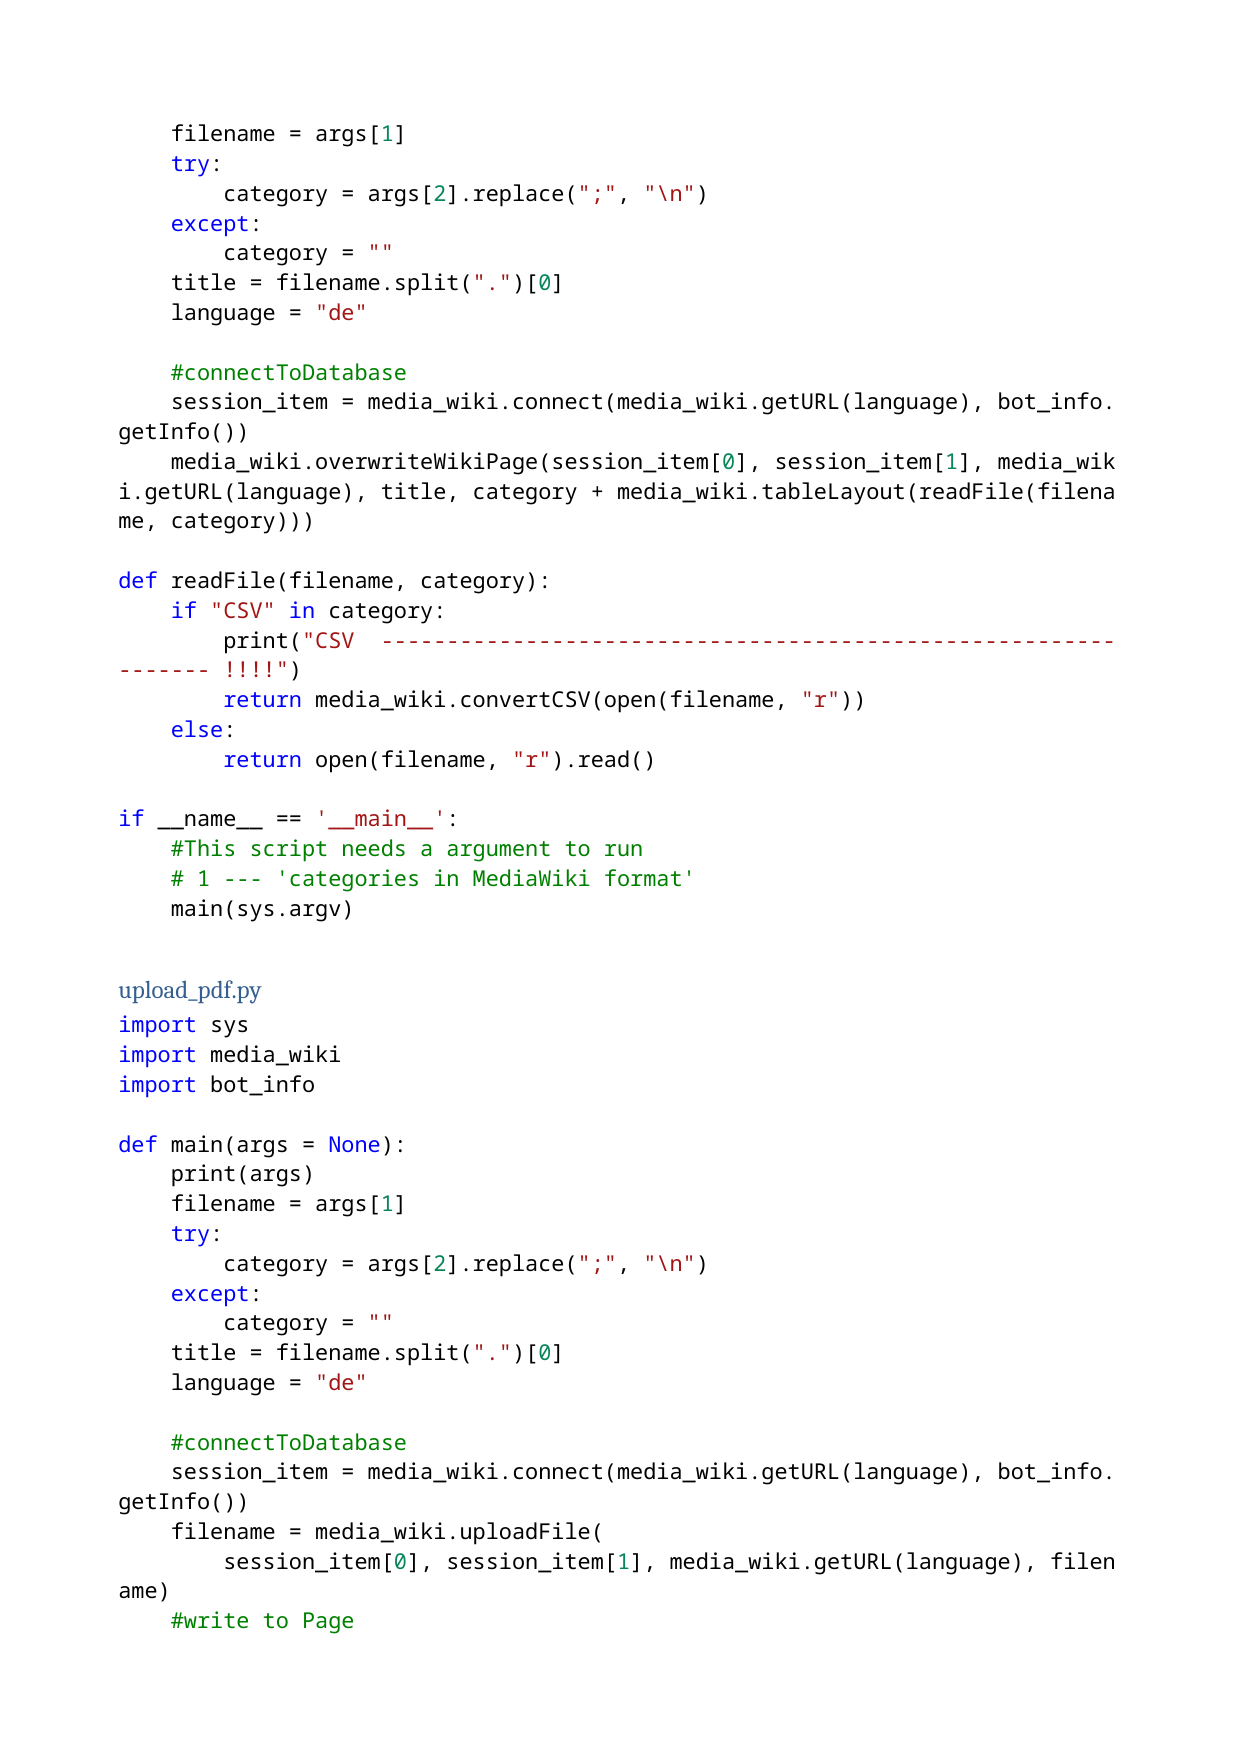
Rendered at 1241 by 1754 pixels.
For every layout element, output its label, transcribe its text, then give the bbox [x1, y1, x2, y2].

text main(sys.argv) [118, 893, 1122, 922]
text category = args[2].replace(";", "\n") [118, 178, 1122, 207]
text if __name__ == '__main__': [118, 803, 1122, 833]
text session_item = media_wiki.connect(media_wiki.getURL(language), bot_info.getInfo()) [118, 386, 1122, 446]
subtitle upload_pdf.py [118, 976, 1122, 1005]
text title = filename.split(".")[0] [118, 1337, 1122, 1367]
text return media_wiki.convertCSV(open(filename, "r")) [118, 684, 1122, 714]
text category = "" [118, 237, 1122, 267]
text def main(args = None): [118, 1128, 1122, 1158]
text def readFile(filename, category): [118, 565, 1122, 595]
text except: [118, 1277, 1122, 1307]
text category = "" [118, 1307, 1122, 1337]
text print(args) [118, 1158, 1122, 1188]
text language = "de" [118, 297, 1122, 327]
text # 1 --- 'categories in MediaWiki format' [118, 863, 1122, 893]
text filename = args[1] [118, 118, 1122, 148]
text #connectToDatabase [118, 1426, 1122, 1456]
text import media_wiki [118, 1039, 1122, 1069]
text else: [118, 714, 1122, 744]
text session_item[0], session_item[1], media_wiki.getURL(language), filename) [118, 1546, 1122, 1605]
text except: [118, 207, 1122, 237]
text import sys [118, 1009, 1122, 1039]
text import bot_info [118, 1069, 1122, 1099]
text #connectToDatabase [118, 356, 1122, 386]
text try: [118, 148, 1122, 178]
text language = "de" [118, 1367, 1122, 1397]
text category = args[2].replace(";", "\n") [118, 1248, 1122, 1277]
text session_item = media_wiki.connect(media_wiki.getURL(language), bot_info.getInfo()) [118, 1456, 1122, 1516]
text print("CSV --------------------------------------------------------------- !!!!") [118, 624, 1122, 684]
text filename = media_wiki.uploadFile( [118, 1516, 1122, 1546]
text media_wiki.overwriteWikiPage(session_item[0], session_item[1], media_wiki.getURL(language), title, category + media_wiki.tableLayout(readFile(filename, category))) [118, 446, 1122, 535]
text if "CSV" in category: [118, 595, 1122, 624]
text filename = args[1] [118, 1188, 1122, 1218]
text #write to Page [118, 1605, 1122, 1635]
text title = filename.split(".")[0] [118, 267, 1122, 297]
text #This script needs a argument to run [118, 833, 1122, 863]
text try: [118, 1218, 1122, 1248]
text return open(filename, "r").read() [118, 744, 1122, 773]
